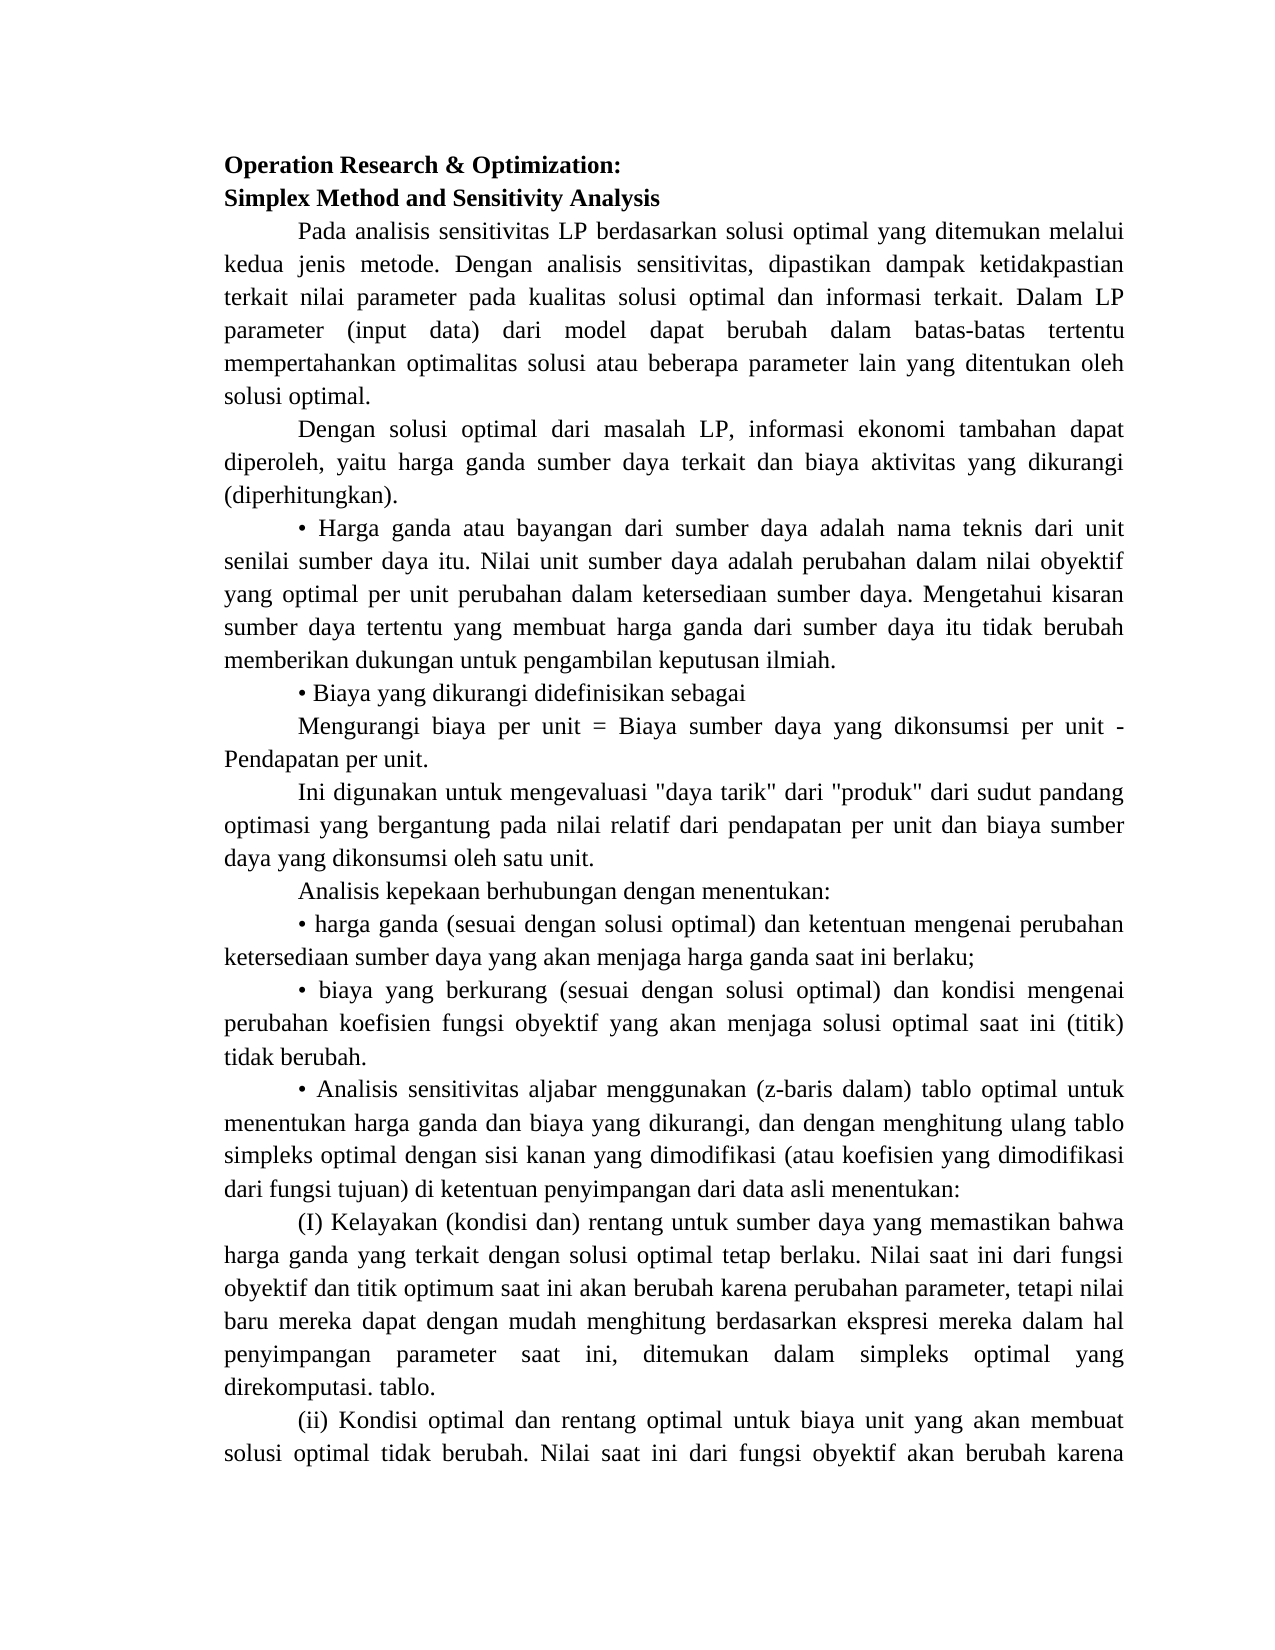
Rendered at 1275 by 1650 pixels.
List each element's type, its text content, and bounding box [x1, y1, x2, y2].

list • Analisis sensitivitas aljabar menggunakan (z-baris dalam) tablo optimal untuk menentukan harga ganda dan biaya yang dikurangi, dan dengan menghitung ulang tablo simpleks optimal dengan sisi kanan yang dimodifikasi (atau koefisien yang dimodifikasi dari fungsi tujuan) di ketentuan penyimpangan dari data asli menentukan: [224, 1074, 1125, 1202]
list Mengurangi biaya per unit = Biaya sumber daya yang dikonsumsi per unit - Pendapatan per unit. [224, 711, 1125, 773]
list • Biaya yang dikurangi didefinisikan sebagai [224, 678, 1125, 707]
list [224, 1405, 1125, 1467]
list • Harga ganda atau bayangan dari sumber daya adalah nama teknis dari unit senilai sumber daya itu. Nilai unit sumber daya adalah perubahan dalam nilai obyektif yang optimal per unit perubahan dalam ketersediaan sumber daya. Mengetahui kisaran sumber daya tertentu yang membuat harga ganda dari sumber daya itu tidak berubah memberikan dukungan untuk pengambilan keputusan ilmiah. [224, 513, 1125, 674]
list (I) Kelayakan (kondisi dan) rentang untuk sumber daya yang memastikan bahwa harga ganda yang terkait dengan solusi optimal tetap berlaku. Nilai saat ini dari fungsi obyektif dan titik optimum saat ini akan berubah karena perubahan parameter, tetapi nilai baru mereka dapat dengan mudah menghitung berdasarkan ekspresi mereka dalam hal penyimpangan parameter saat ini, ditemukan dalam simpleks optimal yang direkomputasi. tablo. [224, 1207, 1125, 1401]
list Analisis kepekaan berhubungan dengan menentukan: [224, 876, 1125, 905]
text Operation Research & Optimization: [224, 150, 1125, 179]
list • biaya yang berkurang (sesuai dengan solusi optimal) dan kondisi mengenai perubahan koefisien fungsi obyektif yang akan menjaga solusi optimal saat ini (titik) tidak berubah. [224, 976, 1125, 1070]
list Pada analisis sensitivitas LP berdasarkan solusi optimal yang ditemukan melalui kedua jenis metode. Dengan analisis sensitivitas, dipastikan dampak ketidakpastian terkait nilai parameter pada kualitas solusi optimal dan informasi terkait. Dalam LP parameter (input data) dari model dapat berubah dalam batas-batas tertentu mempertahankan optimalitas solusi atau beberapa parameter lain yang ditentukan oleh solusi optimal. [224, 216, 1125, 410]
list Simplex Method and Sensitivity Analysis [224, 183, 1125, 212]
list Ini digunakan untuk mengevaluasi "daya tarik" dari "produk" dari sudut pandang optimasi yang bergantung pada nilai relatif dari pendapatan per unit dan biaya sumber daya yang dikonsumsi oleh satu unit. [224, 777, 1125, 872]
list Dengan solusi optimal dari masalah LP, informasi ekonomi tambahan dapat diperoleh, yaitu harga ganda sumber daya terkait dan biaya aktivitas yang dikurangi (diperhitungkan). [224, 414, 1125, 509]
list • harga ganda (sesuai dengan solusi optimal) dan ketentuan mengenai perubahan ketersediaan sumber daya yang akan menjaga harga ganda saat ini berlaku; [224, 909, 1125, 971]
